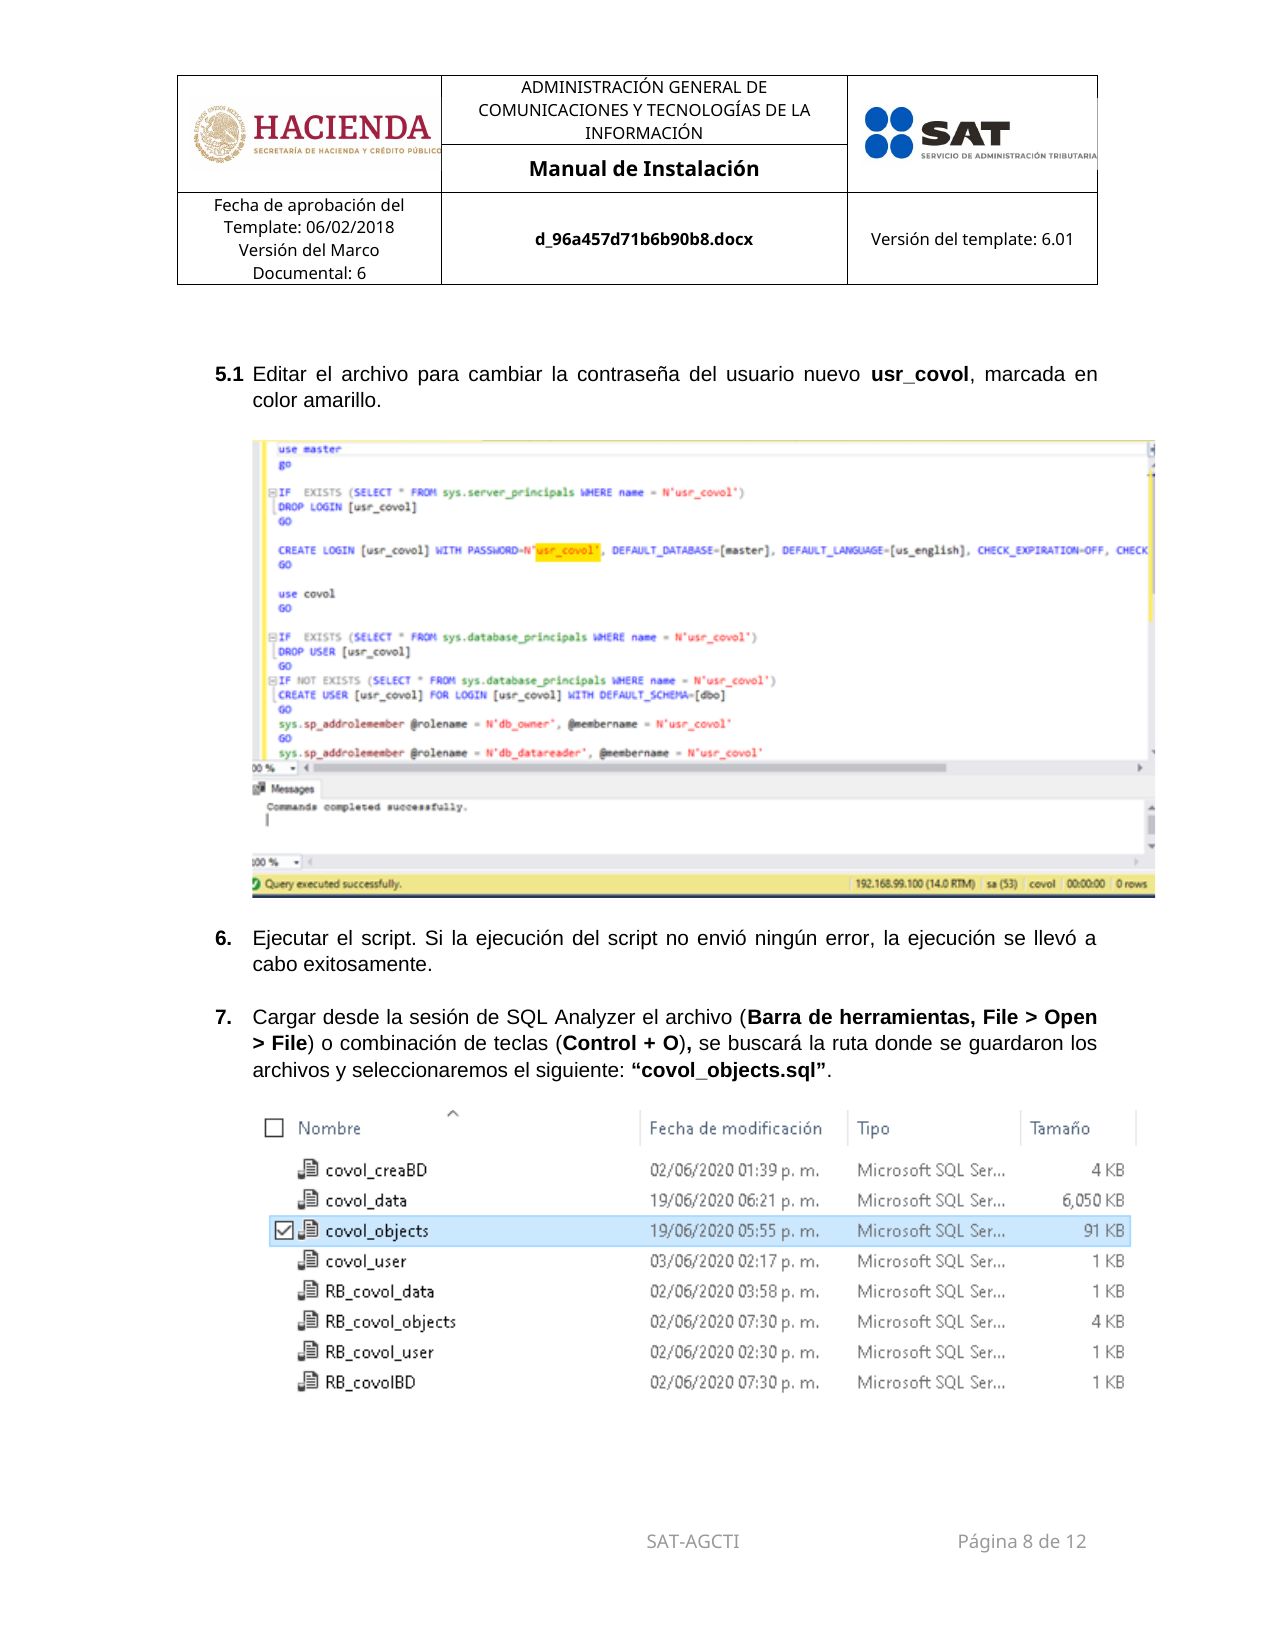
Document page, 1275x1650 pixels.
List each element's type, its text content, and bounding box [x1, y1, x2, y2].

list Ejecutar el script. Si la ejecución del script no envió ningún error, la ejecución se llevó a cabo exitosamente. [215, 926, 1098, 976]
picture [252, 1110, 1173, 1419]
list Cargar desde la sesión de SQL Analyzer el archivo (Barra de herramientas, File > Open > File) o combinación de teclas (Control + O), se buscará la ruta donde se guardaron los archivos y seleccionaremos el siguiente: “covol_objects.sql”. [215, 1005, 1098, 1082]
picture [252, 440, 1156, 898]
picture [858, 98, 1098, 170]
picture [188, 97, 442, 171]
list Editar el archivo para cambiar la contraseña del usuario nuevo usr_covol, marcada en color amarillo. [215, 362, 1098, 412]
